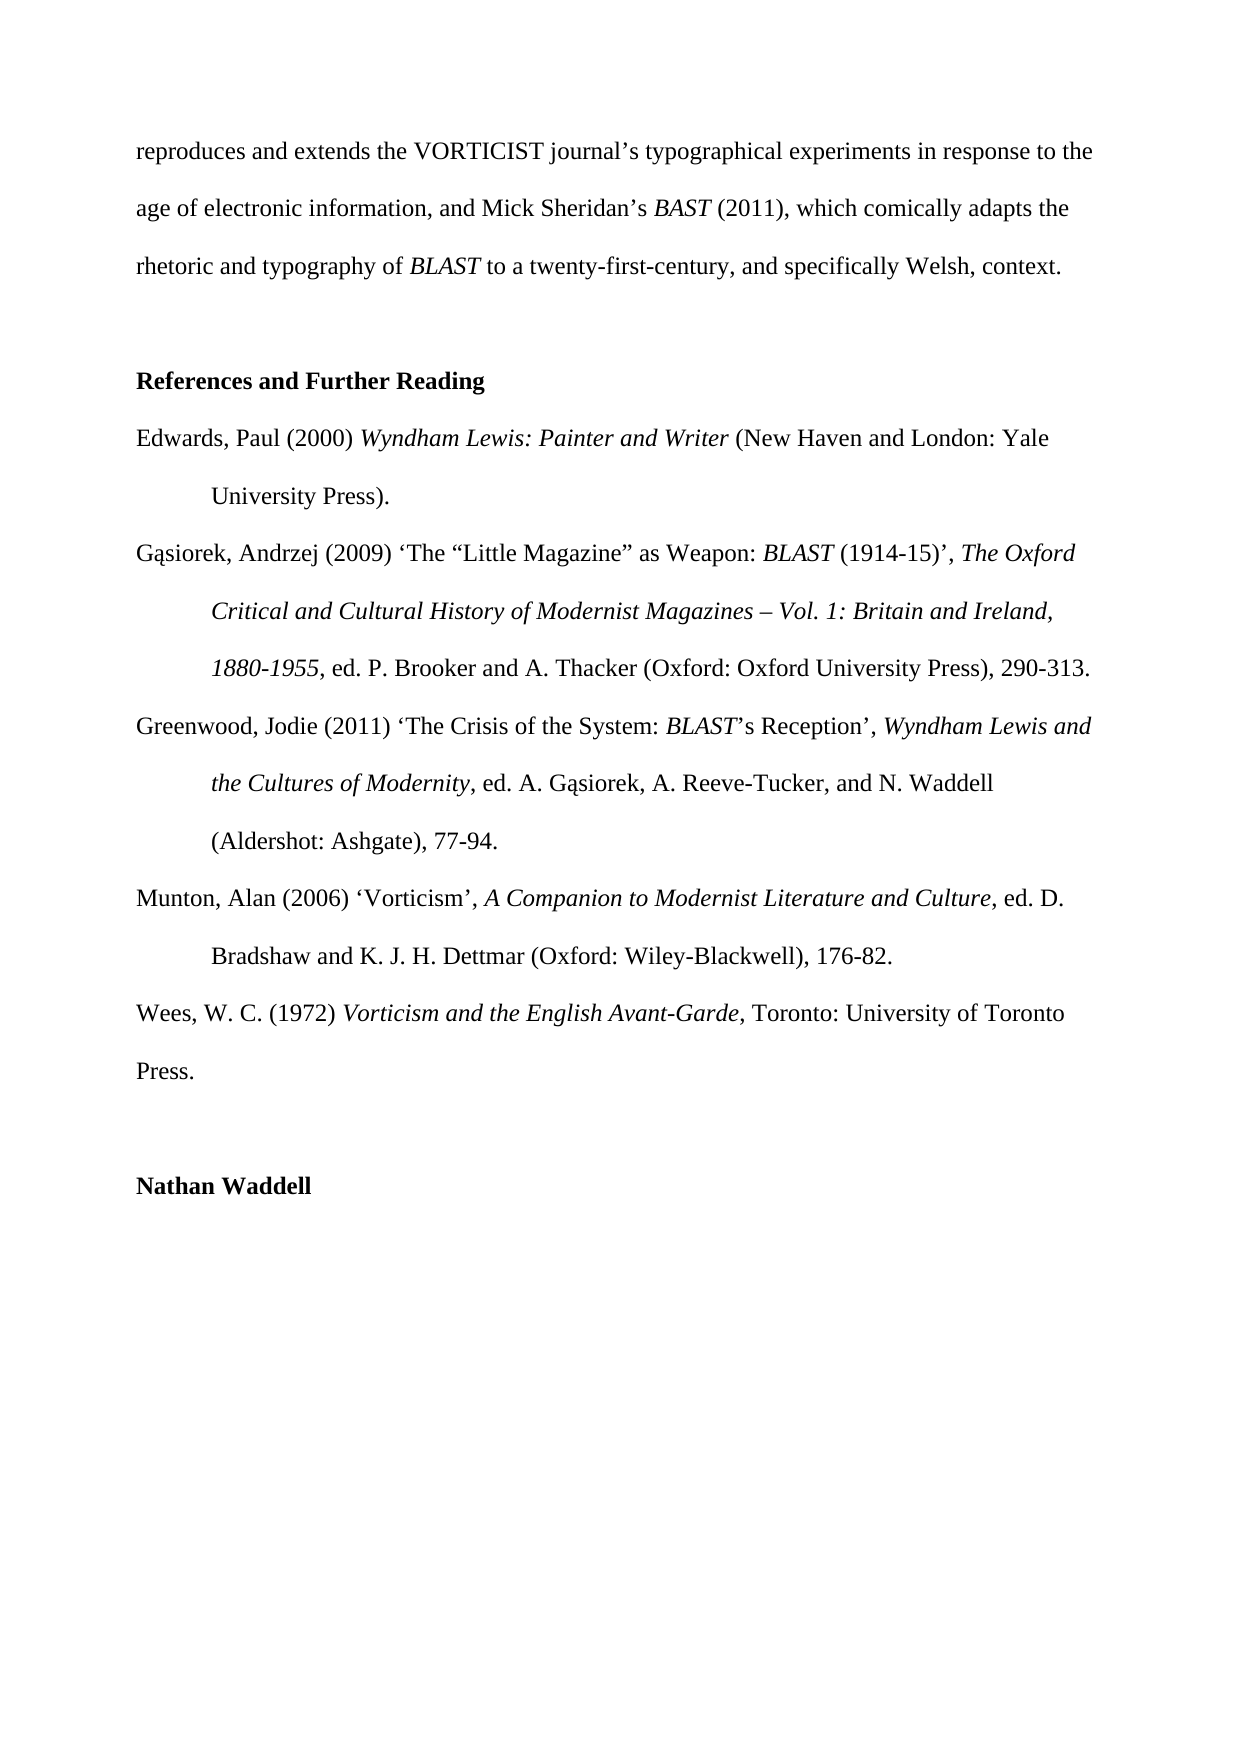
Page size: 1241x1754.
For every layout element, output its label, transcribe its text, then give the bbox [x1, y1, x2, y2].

text Nathan Waddell [136, 1171, 1104, 1199]
text Munton, Alan (2006) ‘Vorticism’, A Companion to Modernist Literature and Culture, ed. D. Bradshaw and K. J. H. Dettmar (Oxford: Wiley-Blackwell), 176-82. [136, 883, 1104, 969]
text Wees, W. C. (1972) Vorticism and the English Avant-Garde, Toronto: University of Toronto Press. [136, 998, 1104, 1084]
text Edwards, Paul (2000) Wyndham Lewis: Painter and Writer (New Haven and London: Yale University Press). [136, 423, 1104, 509]
text Greenwood, Jodie (2011) ‘The Crisis of the System: BLAST’s Reception’, Wyndham Lewis and the Cultures of Modernity, ed. A. Gąsiorek, A. Reeve-Tucker, and N. Waddell (Aldershot: Ashgate), 77-94. [136, 711, 1104, 854]
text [136, 136, 1104, 279]
text References and Further Reading [136, 366, 1104, 394]
text Gąsiorek, Andrzej (2009) ‘The “Little Magazine” as Weapon: BLAST (1914-15)’, The Oxford Critical and Cultural History of Modernist Magazines – Vol. 1: Britain and Ireland, 1880-1955, ed. P. Brooker and A. Thacker (Oxford: Oxford University Press), 290-313. [136, 538, 1104, 682]
